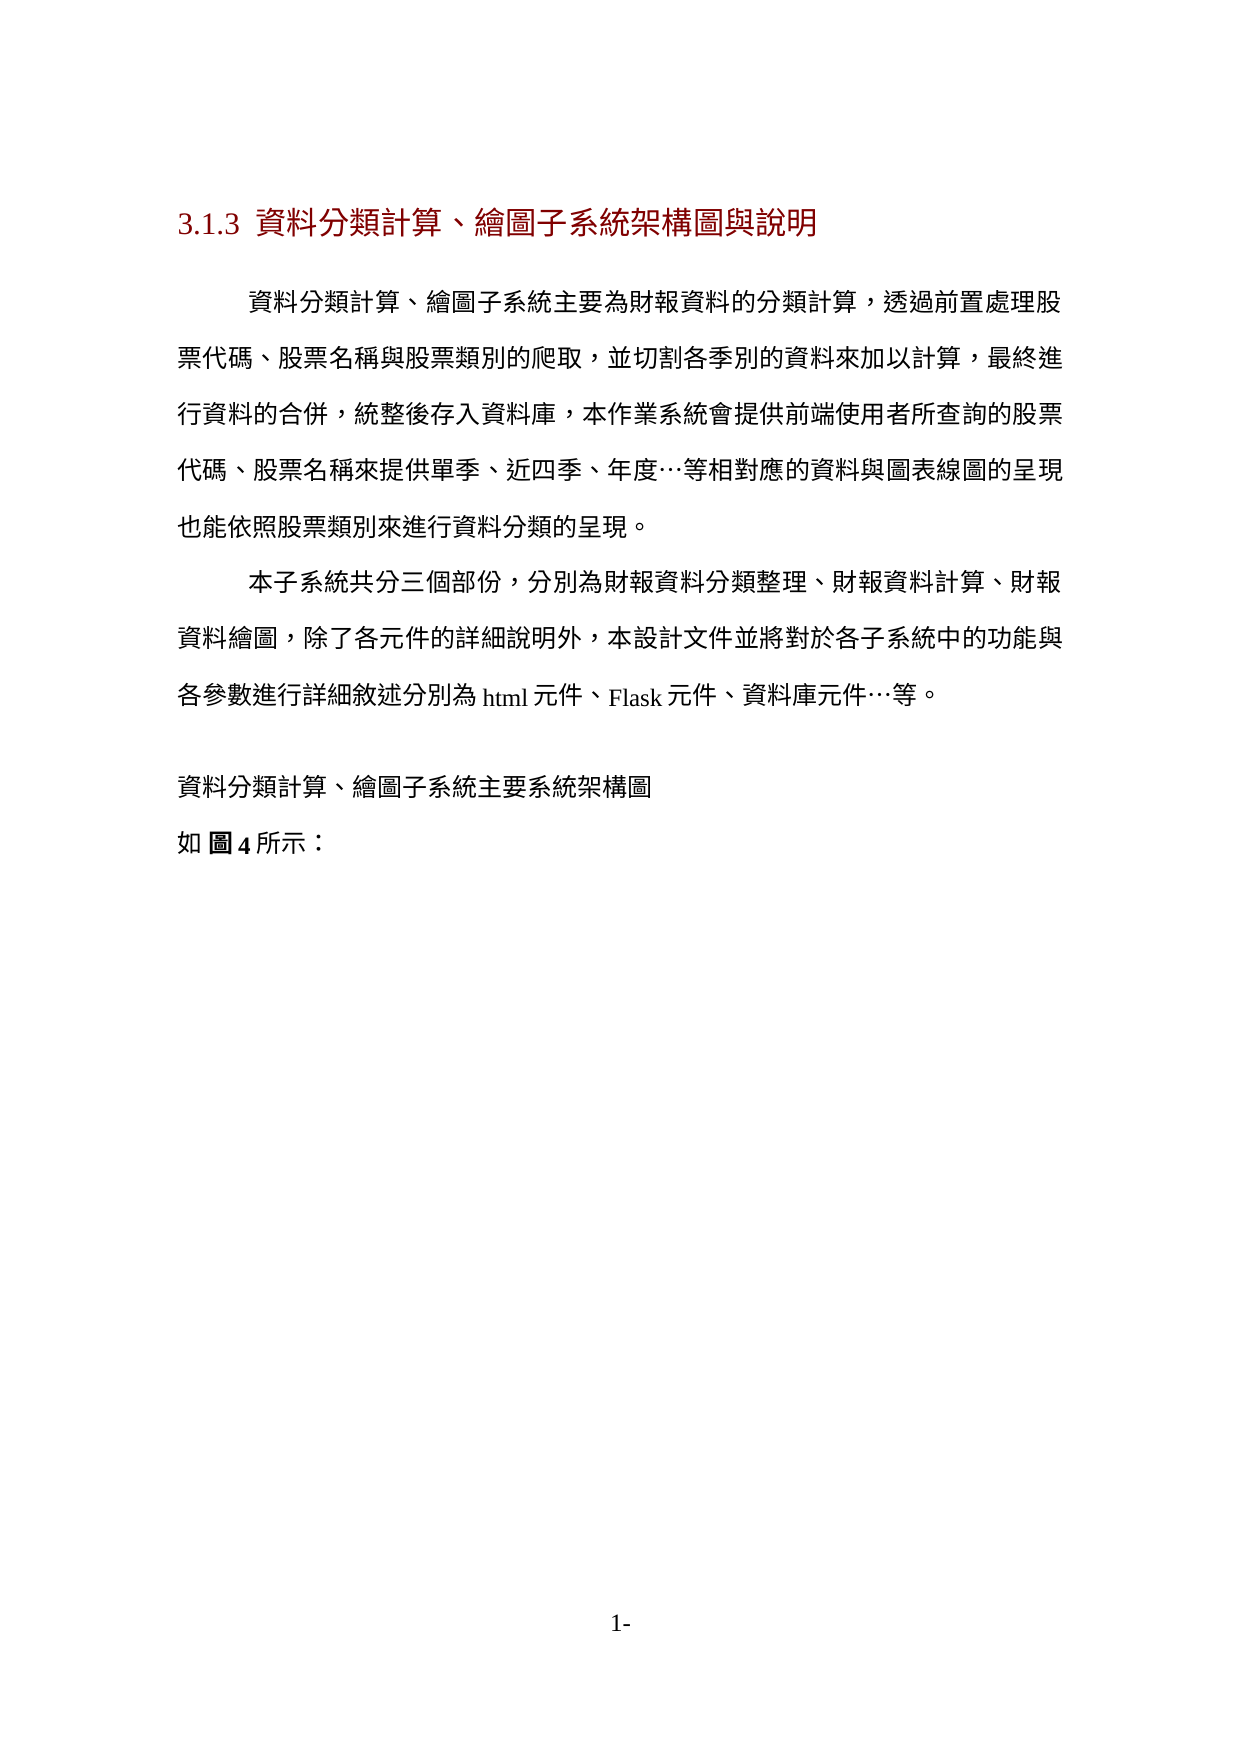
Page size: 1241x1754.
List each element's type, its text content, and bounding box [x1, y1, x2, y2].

text 如 圖4 所示： [177, 823, 1063, 860]
subtitle 3.1.3 資料分類計算、繪圖子系統架構圖與說明 [177, 183, 1063, 258]
text 本子系統共分三個部份，分別為財報資料分類整理、財報資料計算、財報資料繪圖，除了各元件的詳細說明外，本設計文件並將對於各子系統中的功能與各參數進行詳細敘述分別為html元件、Flask元件、資料庫元件…等。 [177, 561, 1063, 711]
text 資料分類計算、繪圖子系統主要為財報資料的分類計算，透過前置處理股票代碼、股票名稱與股票類別的爬取，並切割各季別的資料來加以計算，最終進行資料的合併，統整後存入資料庫，本作業系統會提供前端使用者所查詢的股票代碼、股票名稱來提供單季、近四季、年度…等相對應的資料與圖表線圖的呈現，也能依照股票類別來進行資料分類的呈現。 [177, 281, 1063, 543]
text 資料分類計算、繪圖子系統主要系統架構圖 [177, 767, 1063, 804]
